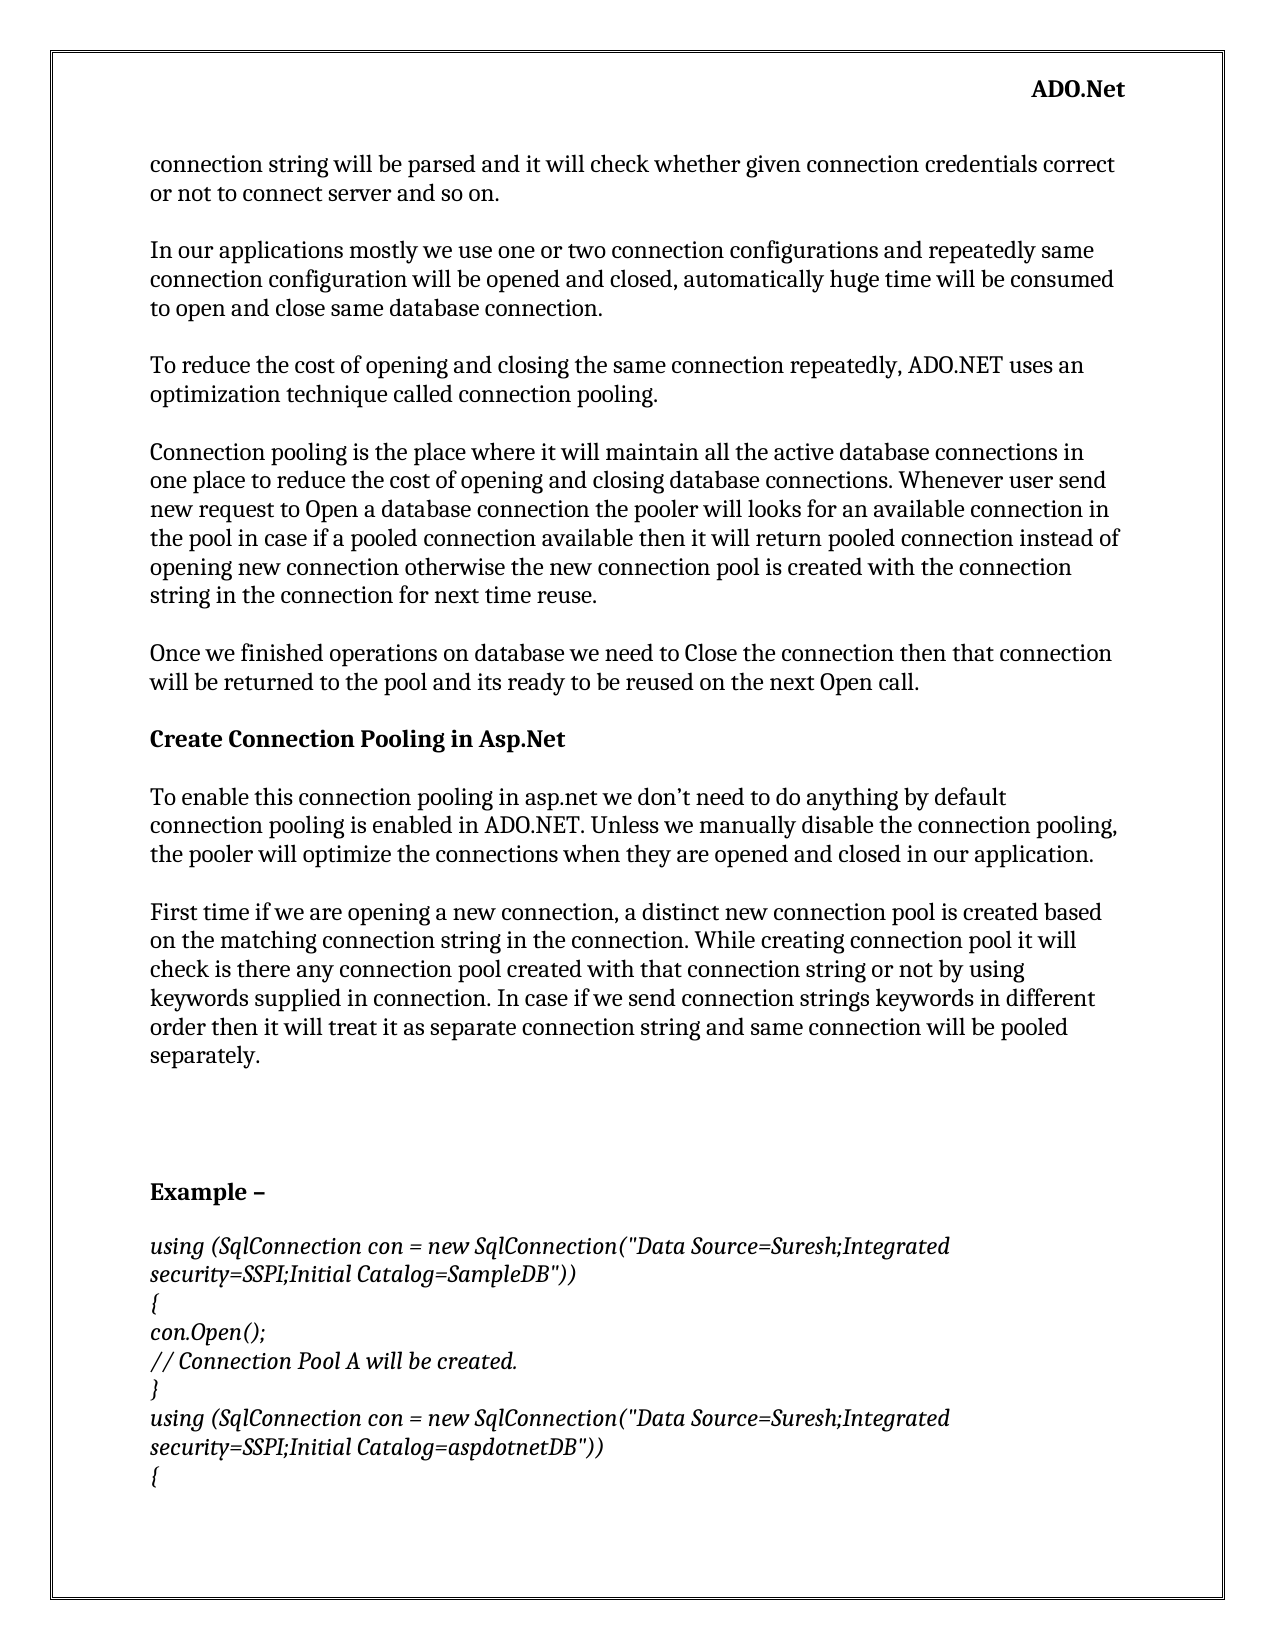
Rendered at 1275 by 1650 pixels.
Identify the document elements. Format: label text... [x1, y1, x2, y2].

text Connection pooling is the place where it will maintain all the active database connections in one place to reduce the cost of opening and closing database connections. Whenever user send new request to Open a database connection the pooler will looks for an available connection in the pool in case if a pooled connection available then it will return pooled connection instead of opening new connection otherwise the new connection pool is created with the connection string in the connection for next time reuse. [150, 437, 1125, 610]
text // Connection Pool A will be created. [150, 1347, 1125, 1375]
text using (SqlConnection con = new SqlConnection("Data Source=Suresh;Integrated security=SSPI;Initial Catalog=aspdotnetDB")) [150, 1404, 1125, 1462]
text Create Connection Pooling in Asp.Net [150, 725, 1125, 754]
text Example – [150, 1178, 1125, 1206]
text } [150, 1375, 1125, 1404]
text { [150, 1289, 1125, 1318]
text First time if we are opening a new connection, a distinct new connection pool is created based on the matching connection string in the connection. While creating connection pool it will check is there any connection pool created with that connection string or not by using keywords supplied in connection. In case if we send connection strings keywords in different order then it will treat it as separate connection string and same connection will be pooled separately. [150, 897, 1125, 1070]
text { [150, 1462, 1125, 1490]
text Once we finished operations on database we need to Close the connection then that connection will be returned to the pool and its ready to be reused on the next Open call. [150, 639, 1125, 696]
text To enable this connection pooling in asp.net we don’t need to do anything by default connection pooling is enabled in ADO.NET. Unless we manually disable the connection pooling, the pooler will optimize the connections when they are opened and closed in our application. [150, 782, 1125, 869]
text To reduce the cost of opening and closing the same connection repeatedly, ADO.NET uses an optimization technique called connection pooling. [150, 351, 1125, 409]
text con.Open(); [150, 1318, 1125, 1347]
text In our applications mostly we use one or two connection configurations and repeatedly same connection configuration will be opened and closed, automatically huge time will be consumed to open and close same database connection. [150, 236, 1125, 322]
text using (SqlConnection con = new SqlConnection("Data Source=Suresh;Integrated security=SSPI;Initial Catalog=SampleDB")) [150, 1232, 1125, 1289]
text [150, 150, 1125, 207]
